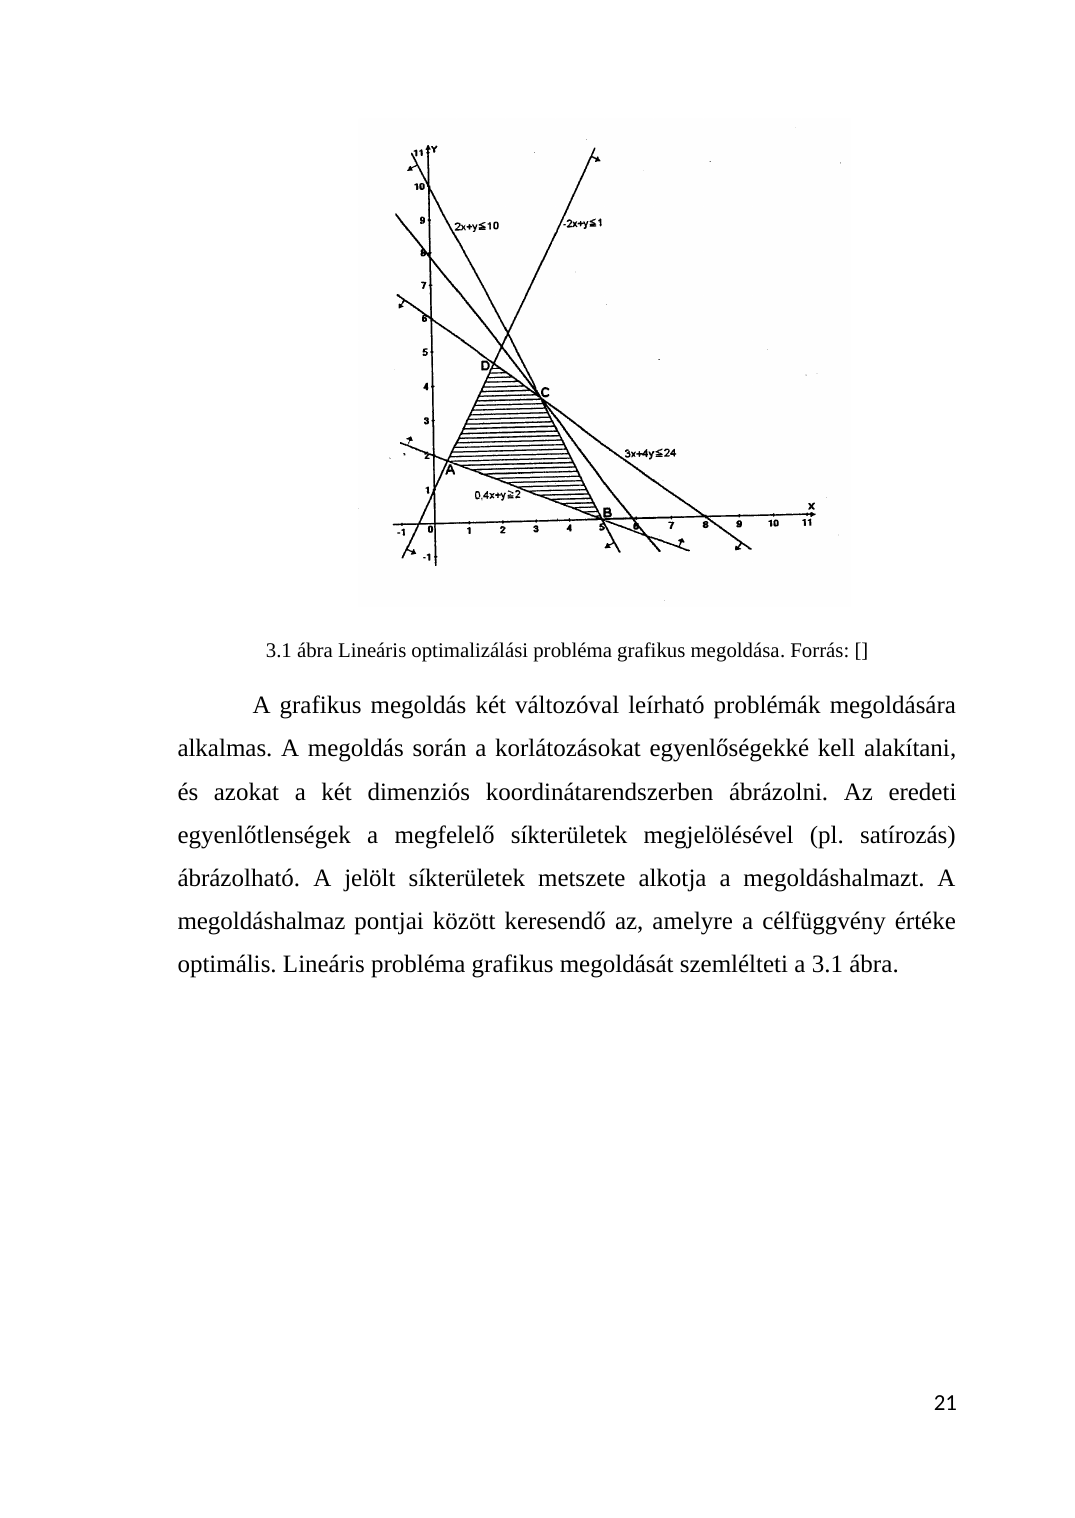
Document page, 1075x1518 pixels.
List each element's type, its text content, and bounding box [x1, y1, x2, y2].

text A grafikus megoldás két változóval leírható problémák megoldására alkalmas. A megoldás során a korlátozásokat egyenlőségekké kell alakítani, és azokat a két dimenziós koordinátarendszerben ábrázolni. Az eredeti egyenlőtlenségek a megfelelő síkterületek megjelölésével (pl. satírozás) ábrázolható. A jelölt síkterületek metszete alkotja a megoldáshalmazt. A megoldáshalmaz pontjai között keresendő az, amelyre a célfüggvény értéke optimális. Lineáris probléma grafikus megoldását szemlélteti a 3.1 ábra. [177, 690, 957, 978]
text 3.1 ábra Lineáris optimalizálási probléma grafikus megoldása. Forrás: [] [177, 638, 957, 662]
picture [358, 118, 851, 607]
